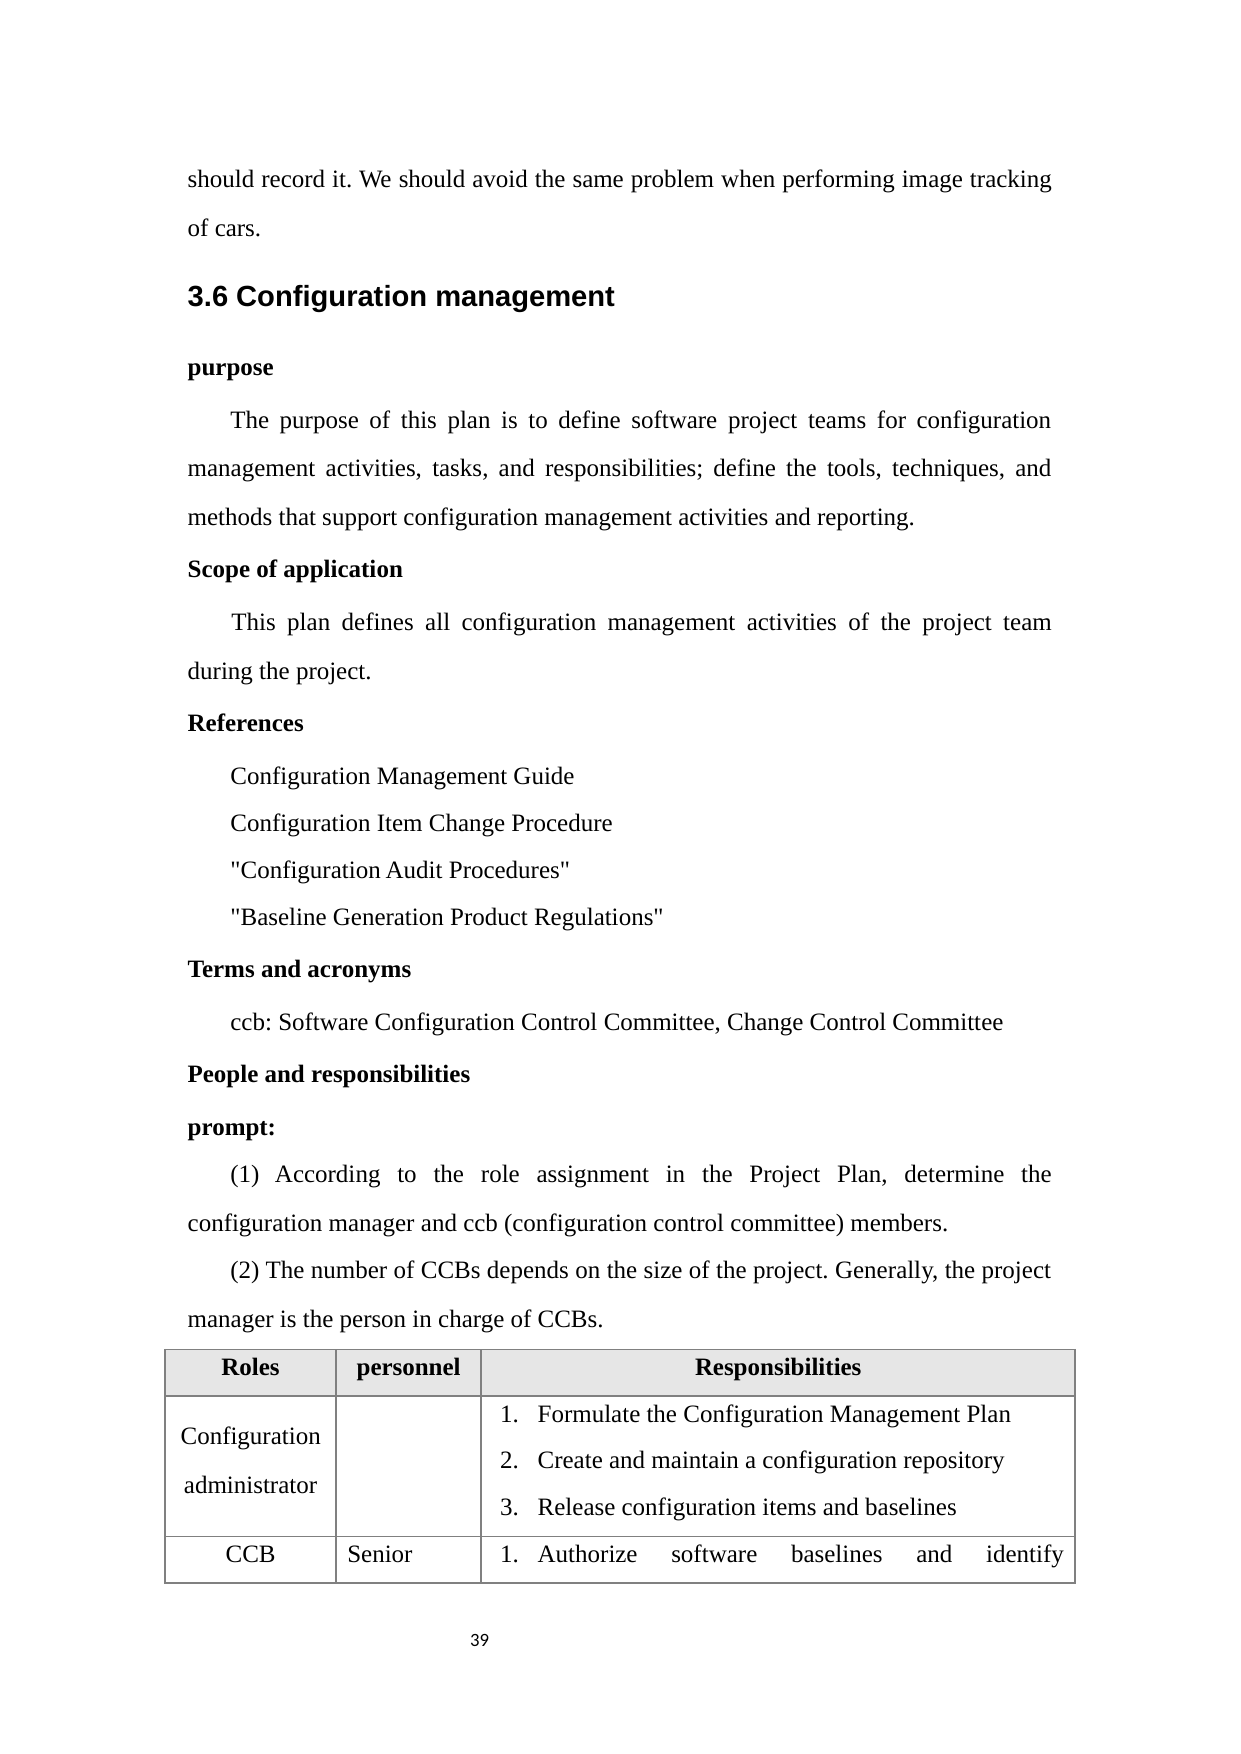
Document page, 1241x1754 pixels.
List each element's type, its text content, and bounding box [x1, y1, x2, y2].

subtitle Terms and acronyms [187, 952, 1053, 985]
table_header personnel [337, 1350, 480, 1395]
text The purpose of this plan is to define software project teams for configuration management activities, tasks, and responsibilities; define the tools, techniques, and methods that support configuration management activities and reporting. [187, 403, 1053, 533]
text This plan defines all configuration management activities of the project team during the project. [187, 606, 1053, 687]
table_header Responsibilities [482, 1350, 1074, 1395]
subtitle purpose [187, 350, 1053, 382]
text (2) The number of CCBs depends on the size of the project. Generally, the project manager is the person in charge of CCBs. [187, 1253, 1053, 1334]
text Configuration Management Guide [187, 759, 1053, 792]
subtitle Scope of application [187, 552, 1053, 585]
subtitle References [187, 706, 1053, 739]
text prompt: [187, 1111, 1053, 1143]
subtitle People and responsibilities [187, 1057, 1053, 1090]
text ccb: Software Configuration Control Committee, Change Control Committee [187, 1005, 1053, 1038]
table_cell Formulate the Configuration Management Plan Create and maintain a configuration repository Release configuration items and baselines [482, 1397, 1074, 1536]
text "Baseline Generation Product Regulations" [187, 900, 1053, 933]
text (1) According to the role assignment in the Project Plan, determine the configuration manager and ccb (configuration control committee) members. [187, 1157, 1053, 1239]
subtitle 3.6 Configuration management [187, 263, 1053, 328]
text Configuration Item Change Procedure [187, 806, 1053, 839]
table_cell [482, 1537, 1074, 1582]
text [187, 162, 1053, 243]
table_cell CCB [166, 1537, 335, 1582]
table_cell [337, 1397, 480, 1536]
text "Configuration Audit Procedures" [187, 853, 1053, 886]
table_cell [337, 1537, 480, 1582]
table_cell Configuration administrator [166, 1397, 335, 1536]
table_header Roles [166, 1350, 335, 1395]
